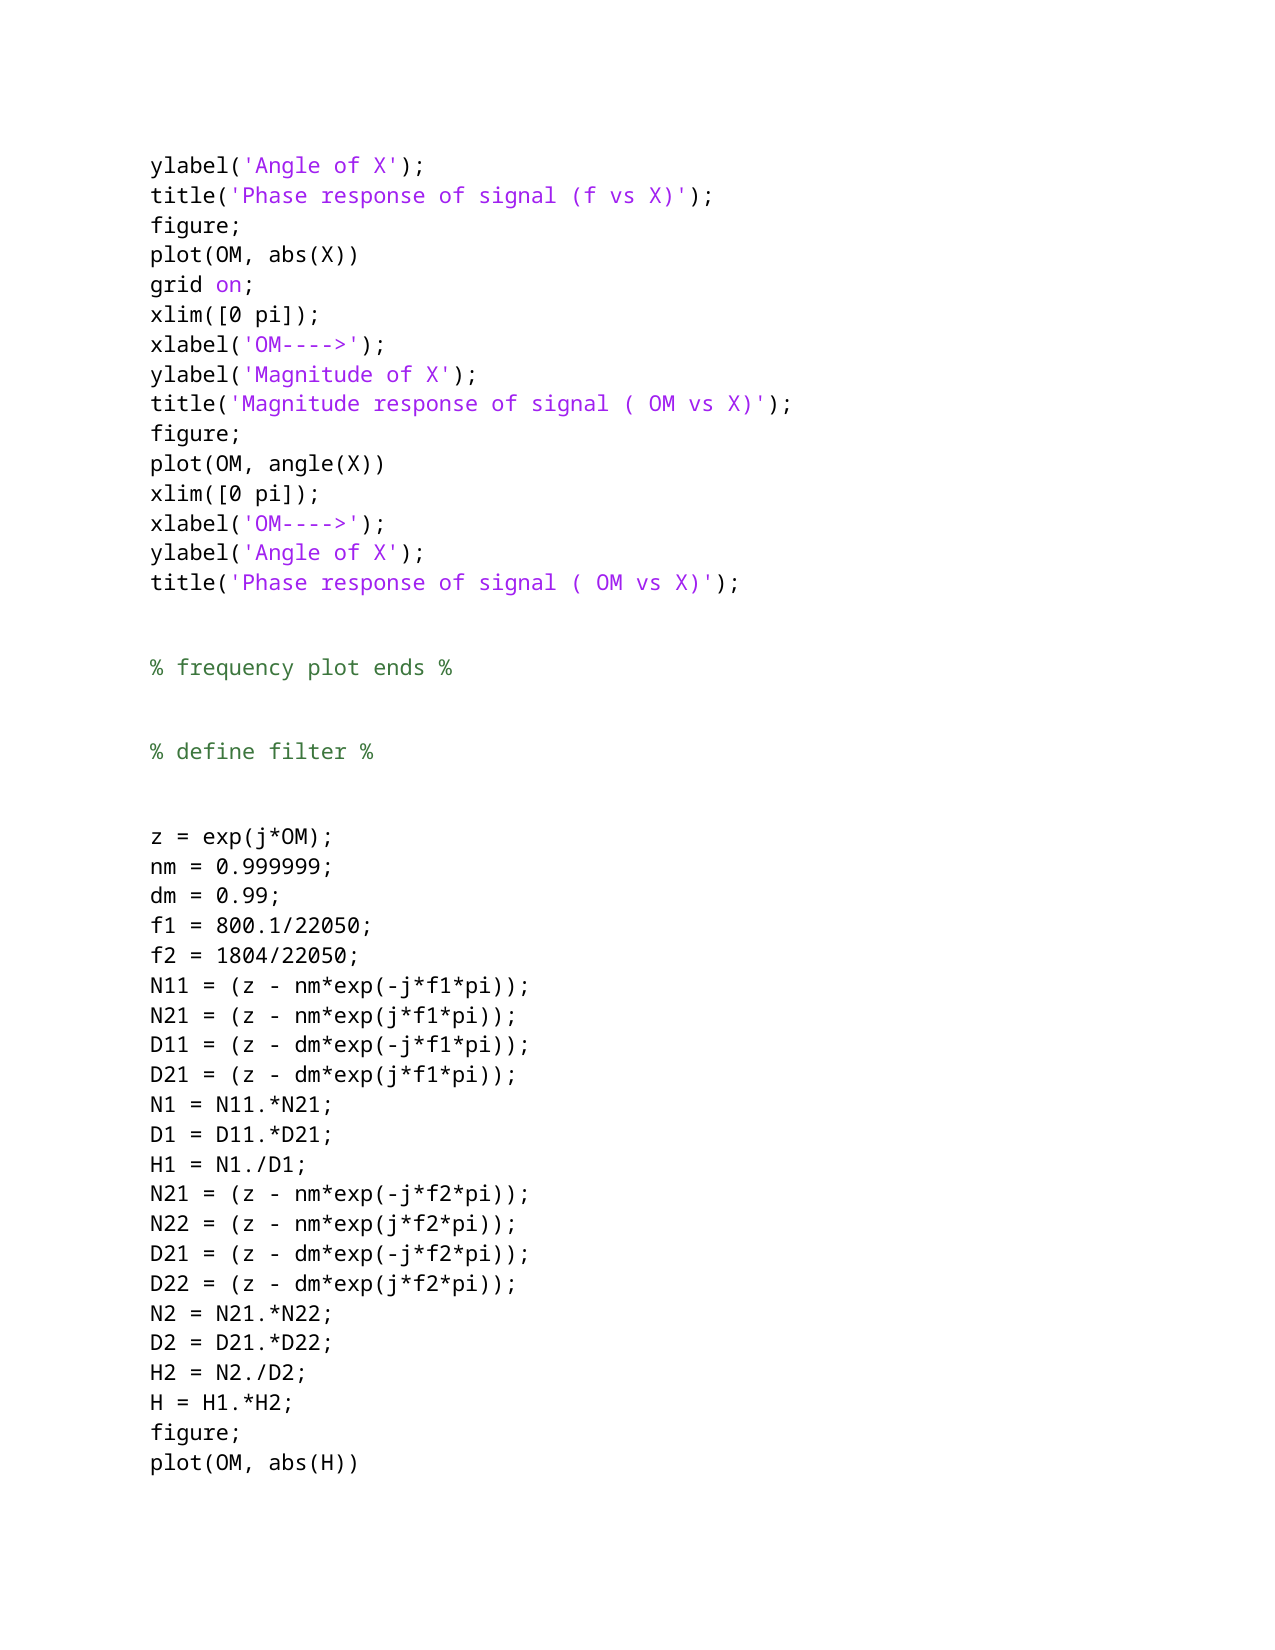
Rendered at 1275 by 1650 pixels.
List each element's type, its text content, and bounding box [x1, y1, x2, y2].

text z = exp(j*OM); [150, 821, 1125, 851]
text ylabel('Magnitude of X'); [150, 358, 1125, 388]
text D2 = D21.*D22; [150, 1327, 1125, 1357]
text plot(OM, abs(X)) [150, 239, 1125, 269]
text H2 = N2./D2; [150, 1357, 1125, 1387]
text H1 = N1./D1; [150, 1148, 1125, 1178]
text f1 = 800.1/22050; [150, 910, 1125, 940]
text f2 = 1804/22050; [150, 940, 1125, 970]
text N2 = N21.*N22; [150, 1297, 1125, 1327]
text grid on; [150, 269, 1125, 299]
text xlim([0 pi]); [150, 478, 1125, 507]
text dm = 0.99; [150, 880, 1125, 910]
text title('Magnitude response of signal ( OM vs X)'); [150, 388, 1125, 418]
text D21 = (z - dm*exp(-j*f2*pi)); [150, 1238, 1125, 1268]
text plot(OM, angle(X)) [150, 448, 1125, 478]
text nm = 0.999999; [150, 851, 1125, 880]
text N11 = (z - nm*exp(-j*f1*pi)); [150, 970, 1125, 999]
text ylabel('Angle of X'); [150, 537, 1125, 567]
text xlabel('OM---->'); [150, 329, 1125, 358]
text % define filter % [150, 736, 1125, 766]
text figure; [150, 1417, 1125, 1446]
text title('Phase response of signal ( OM vs X)'); [150, 567, 1125, 597]
text xlabel('OM---->'); [150, 507, 1125, 537]
text N22 = (z - nm*exp(j*f2*pi)); [150, 1208, 1125, 1238]
text figure; [150, 418, 1125, 448]
text N21 = (z - nm*exp(-j*f2*pi)); [150, 1178, 1125, 1208]
text ylabel('Angle of X'); [150, 150, 1125, 180]
text D1 = D11.*D21; [150, 1119, 1125, 1148]
text H = H1.*H2; [150, 1387, 1125, 1417]
text figure; [150, 209, 1125, 239]
text plot(OM, abs(H)) [150, 1446, 1125, 1476]
text D22 = (z - dm*exp(j*f2*pi)); [150, 1268, 1125, 1297]
text N1 = N11.*N21; [150, 1089, 1125, 1119]
text D21 = (z - dm*exp(j*f1*pi)); [150, 1059, 1125, 1089]
text % frequency plot ends % [150, 652, 1125, 681]
text xlim([0 pi]); [150, 299, 1125, 329]
text N21 = (z - nm*exp(j*f1*pi)); [150, 999, 1125, 1029]
text D11 = (z - dm*exp(-j*f1*pi)); [150, 1029, 1125, 1059]
text title('Phase response of signal (f vs X)'); [150, 180, 1125, 209]
